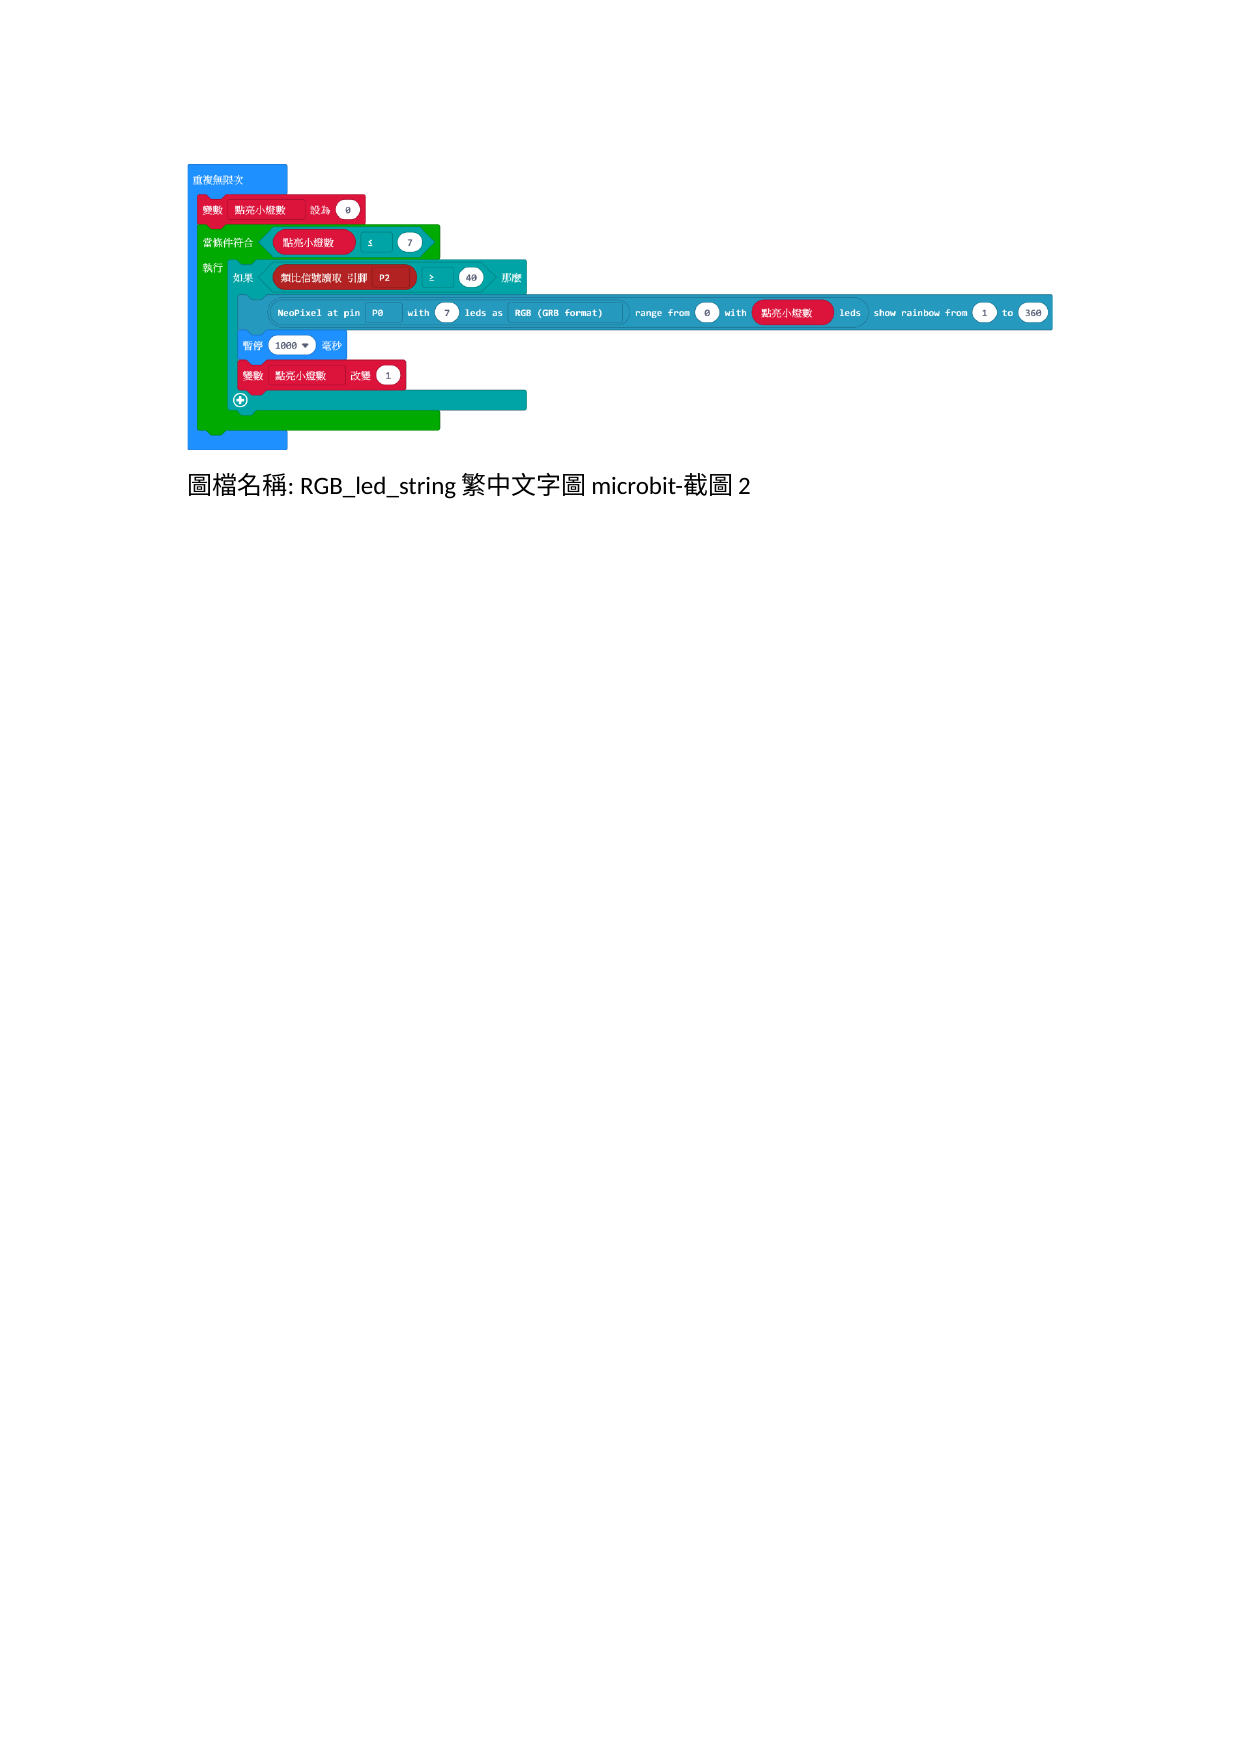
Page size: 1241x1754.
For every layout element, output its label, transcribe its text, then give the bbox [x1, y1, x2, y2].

picture [187, 164, 1053, 450]
text 圖檔名稱: RGB_led_string繁中文字圖microbit-截圖2 [187, 464, 1053, 502]
